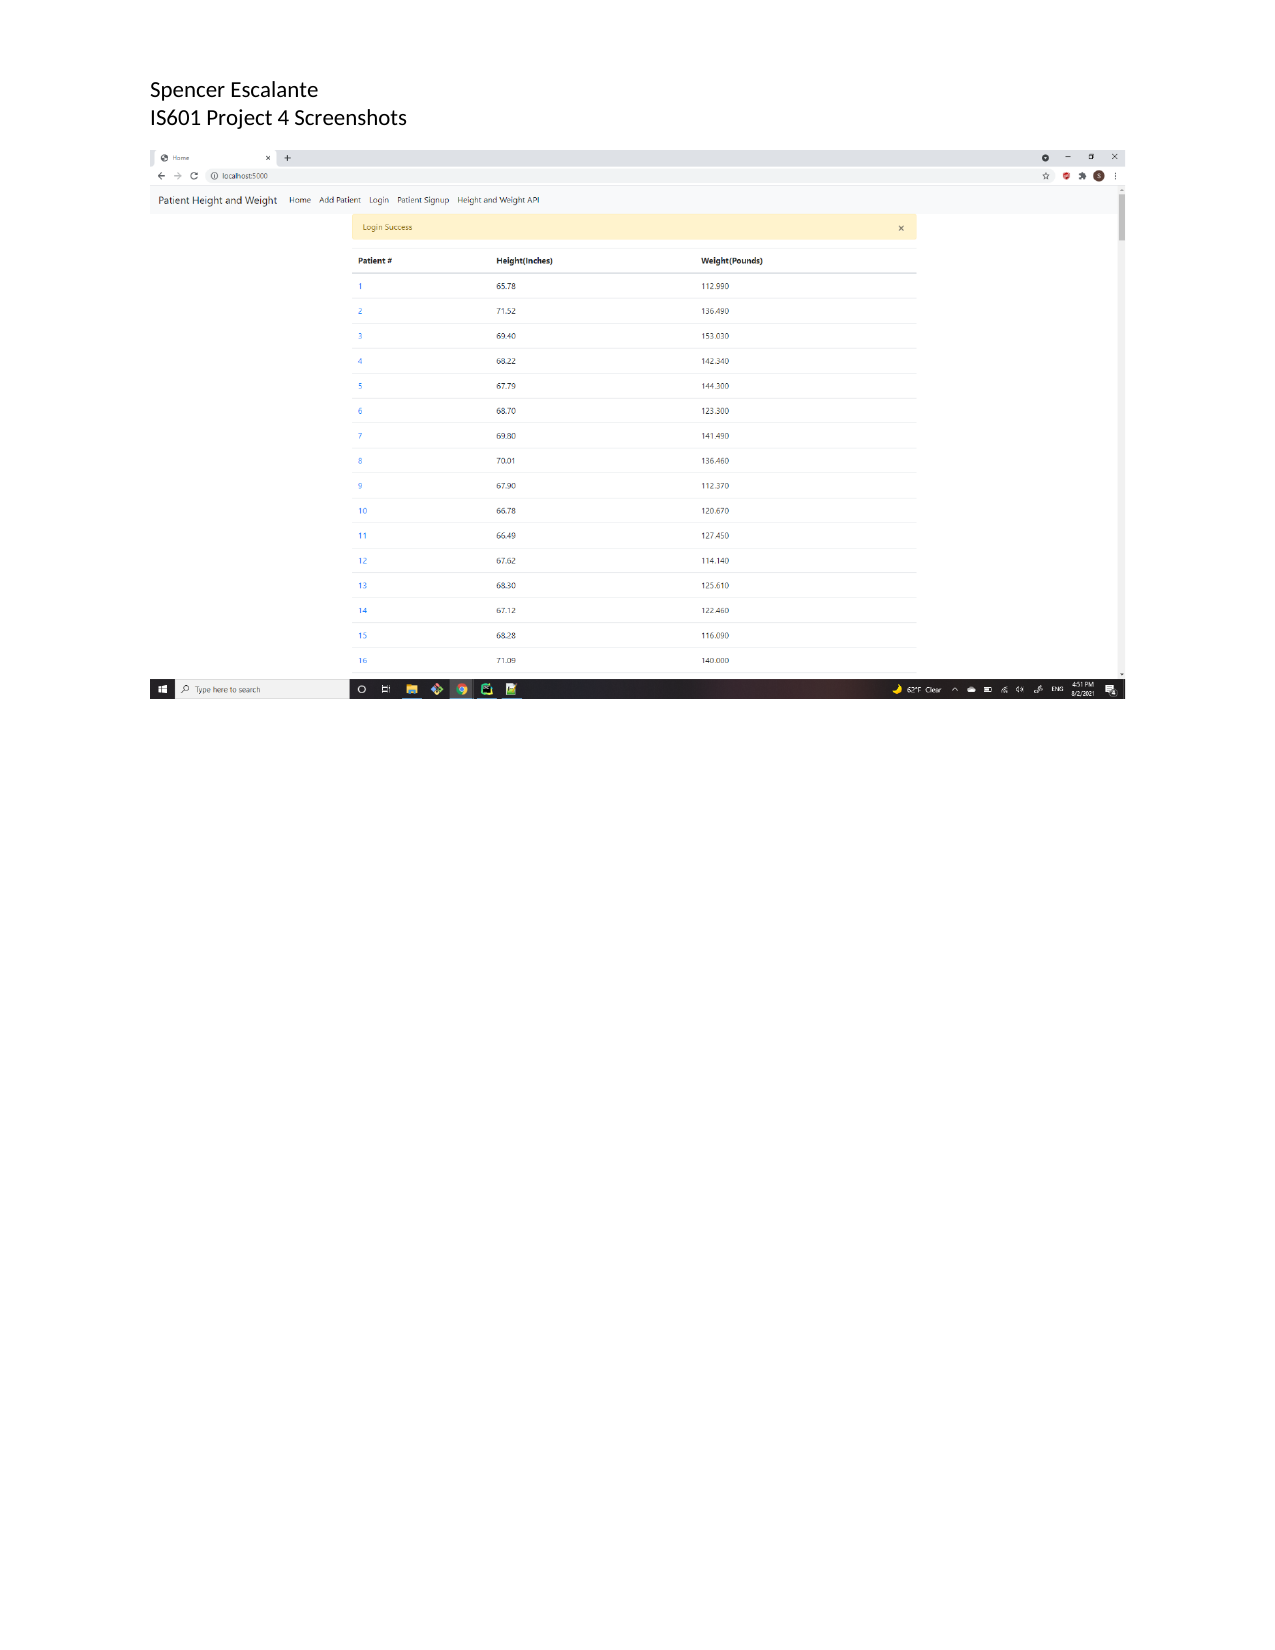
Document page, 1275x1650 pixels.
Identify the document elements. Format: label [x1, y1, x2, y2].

picture [150, 150, 1125, 699]
